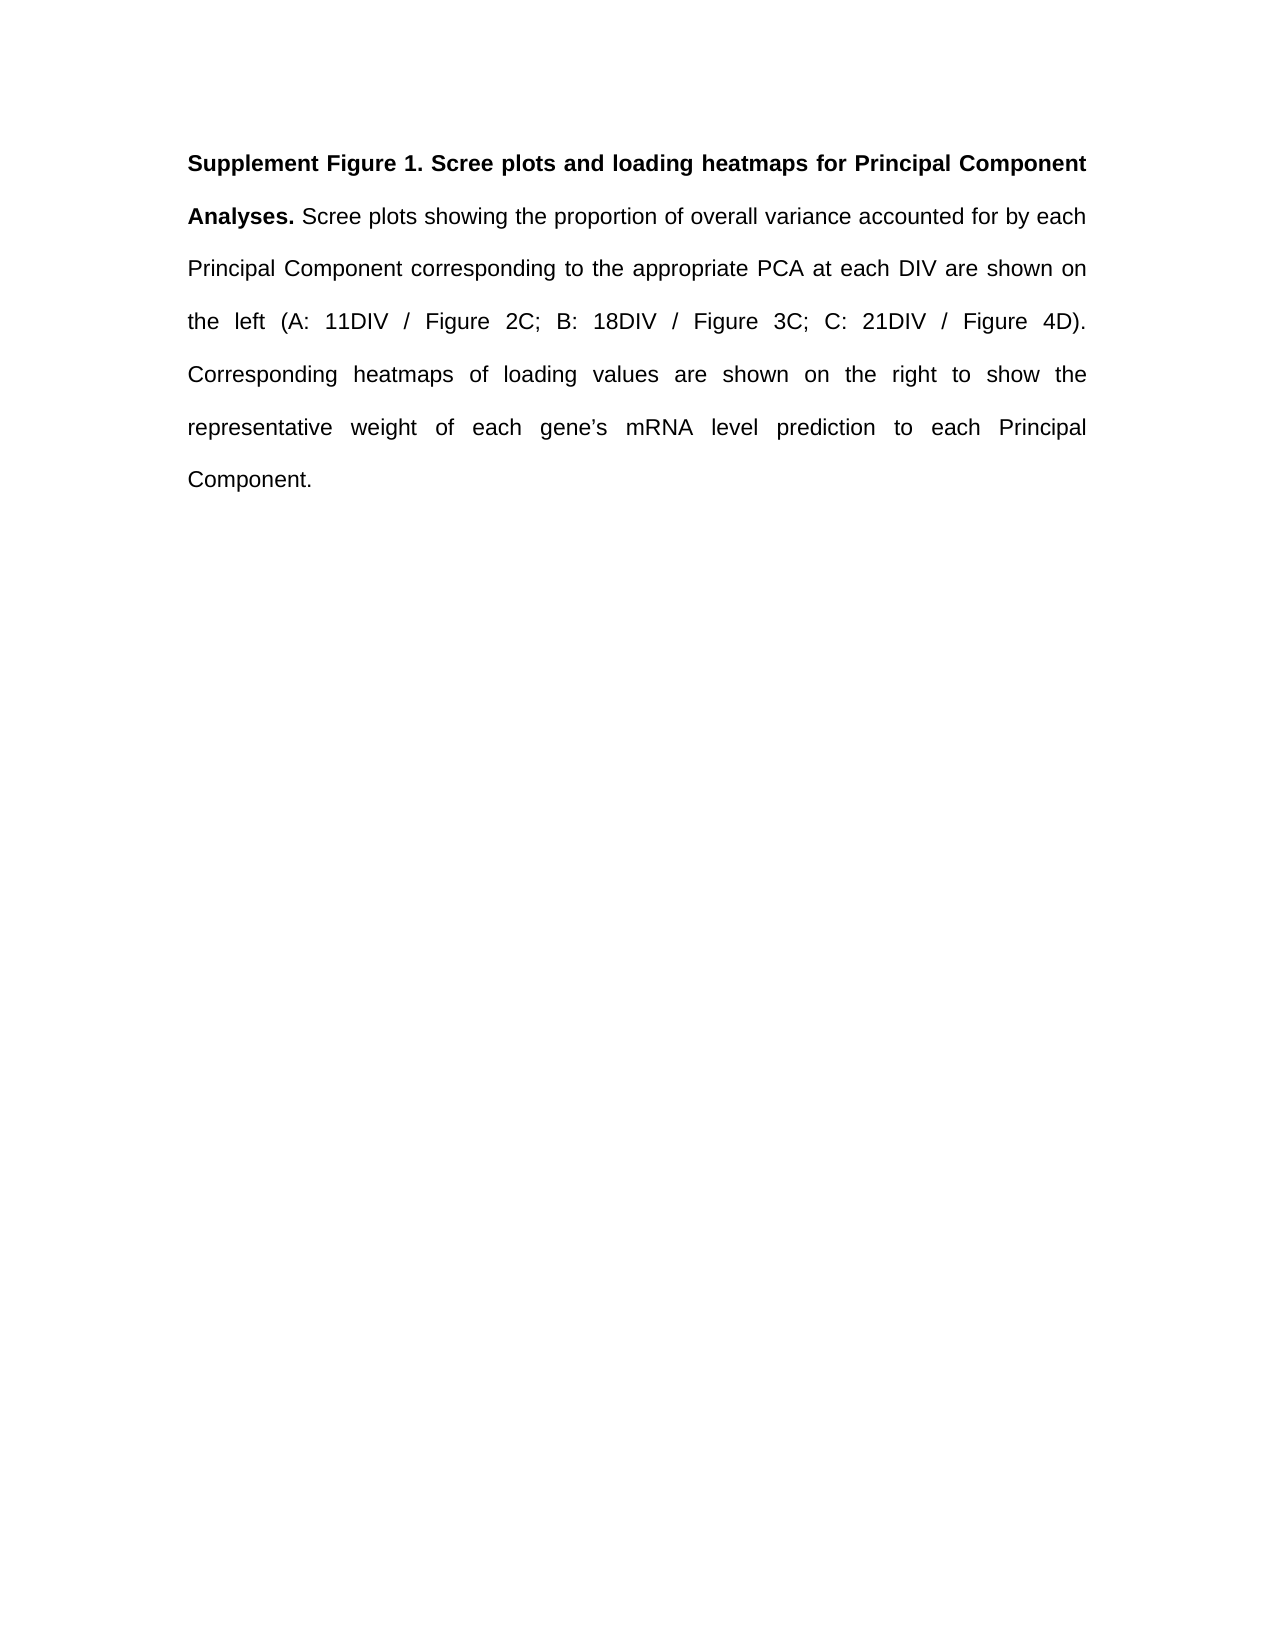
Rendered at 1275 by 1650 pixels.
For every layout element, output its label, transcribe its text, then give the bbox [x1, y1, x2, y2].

text Supplement Figure 1. Scree plots and loading heatmaps for Principal Component Analyses. Scree plots showing the proportion of overall variance accounted for by each Principal Component corresponding to the appropriate PCA at each DIV are shown on the left (A: 11DIV / Figure 2C; B: 18DIV / Figure 3C; C: 21DIV / Figure 4D). Corresponding heatmaps of loading values are shown on the right to show the representative weight of each gene’s mRNA level prediction to each Principal Component. [187, 150, 1087, 493]
